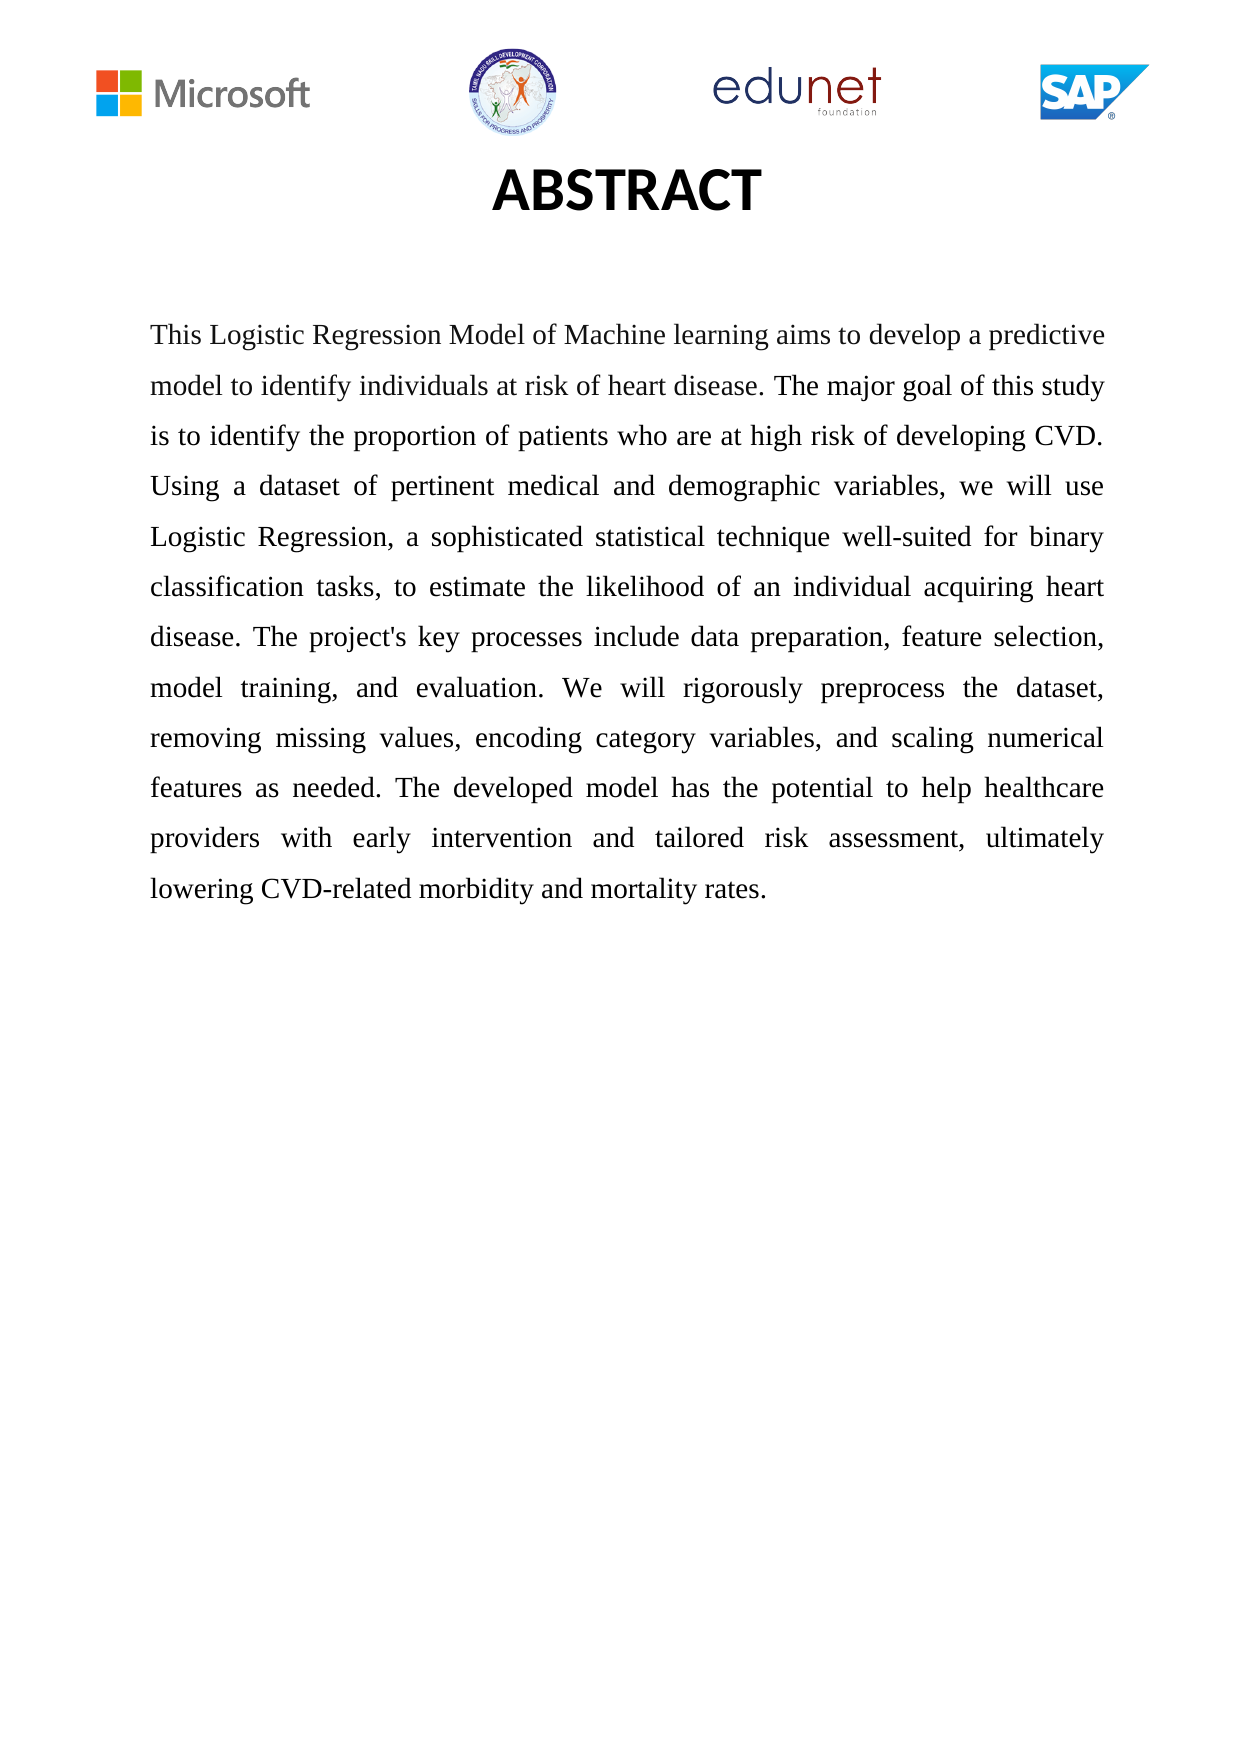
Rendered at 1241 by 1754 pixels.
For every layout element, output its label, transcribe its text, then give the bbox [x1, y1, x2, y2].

picture [1039, 63, 1151, 121]
picture [466, 45, 558, 137]
text ABSTRACT [150, 150, 1105, 226]
text This Logistic Regression Model of Machine learning aims to develop a predictive model to identify individuals at risk of heart disease. The major goal of this study is to identify the proportion of patients who are at high risk of developing CVD. Using a dataset of pertinent medical and demographic variables, we will use Logistic Regression, a sophisticated statistical technique well-suited for binary classification tasks, to estimate the likelihood of an individual acquiring heart disease. The project's key processes include data preparation, feature selection, model training, and evaluation. We will rigorously preprocess the dataset, removing missing values, encoding category variables, and scaling numerical features as needed. The developed model has the potential to help healthcare providers with early intervention and tailored risk assessment, ultimately lowering CVD-related morbidity and mortality rates. [150, 317, 1105, 904]
picture [91, 65, 316, 121]
picture [706, 60, 889, 122]
